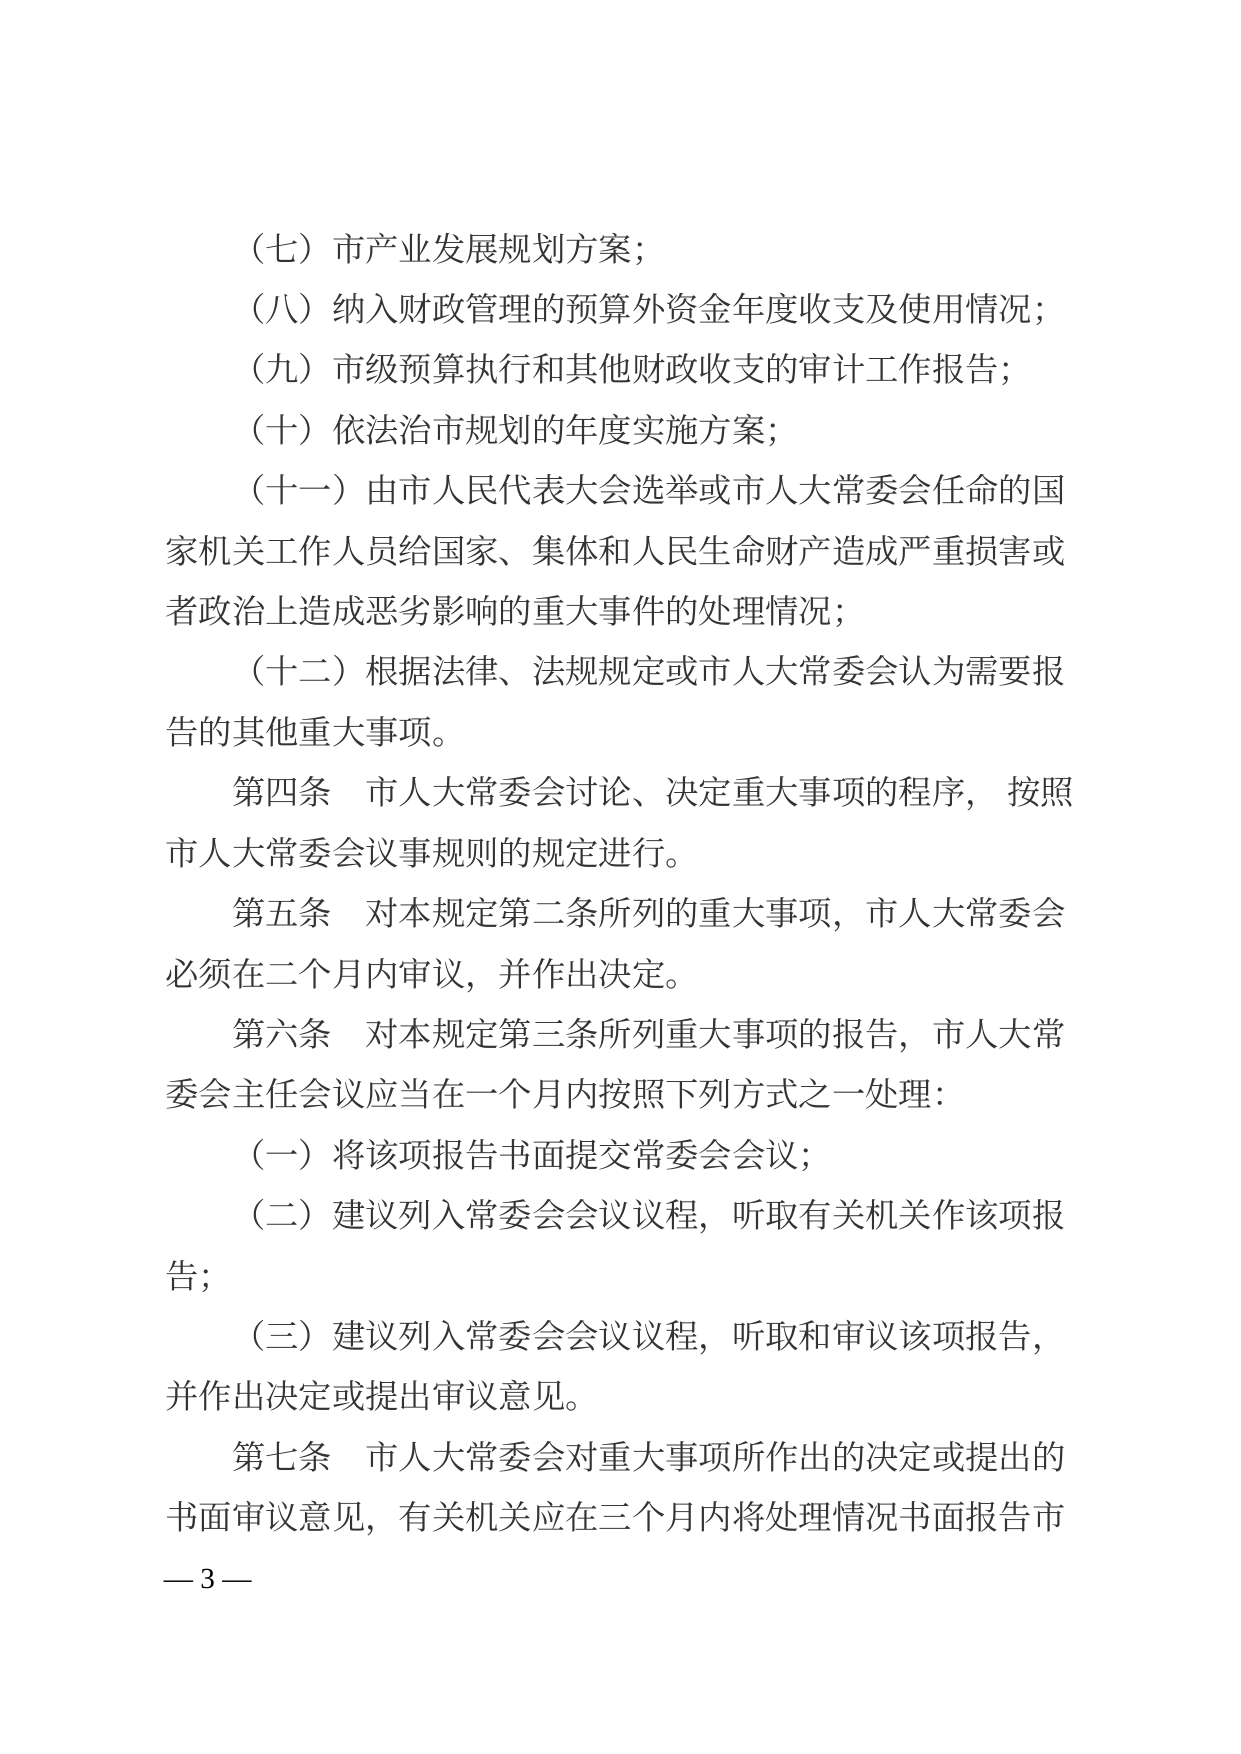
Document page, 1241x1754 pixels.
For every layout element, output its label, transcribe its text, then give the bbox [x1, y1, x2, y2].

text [165, 1421, 1075, 1542]
text （十）依法治市规划的年度实施方案； [165, 394, 1075, 454]
text （七）市产业发展规划方案； [165, 213, 1075, 273]
text 第六条 对本规定第三条所列重大事项的报告，市人大常委会主任会议应当在一个月内按照下列方式之一处理： [165, 998, 1075, 1119]
text （八）纳入财政管理的预算外资金年度收支及使用情况； [165, 273, 1075, 333]
text （一）将该项报告书面提交常委会会议； [165, 1119, 1075, 1179]
text 第四条 市人大常委会讨论、决定重大事项的程序， 按照市人大常委会议事规则的规定进行。 [165, 756, 1075, 877]
text 第五条 对本规定第二条所列的重大事项，市人大常委会必须在二个月内审议，并作出决定。 [165, 877, 1075, 998]
text （二）建议列入常委会会议议程，听取有关机关作该项报告； [165, 1179, 1075, 1300]
text （十二）根据法律、法规规定或市人大常委会认为需要报告的其他重大事项。 [165, 636, 1075, 756]
text （九）市级预算执行和其他财政收支的审计工作报告； [165, 333, 1075, 394]
text （十一）由市人民代表大会选举或市人大常委会任命的国家机关工作人员给国家、集体和人民生命财产造成严重损害或者政治上造成恶劣影响的重大事件的处理情况； [165, 454, 1075, 636]
text （三）建议列入常委会会议议程，听取和审议该项报告，并作出决定或提出审议意见。 [165, 1300, 1075, 1421]
